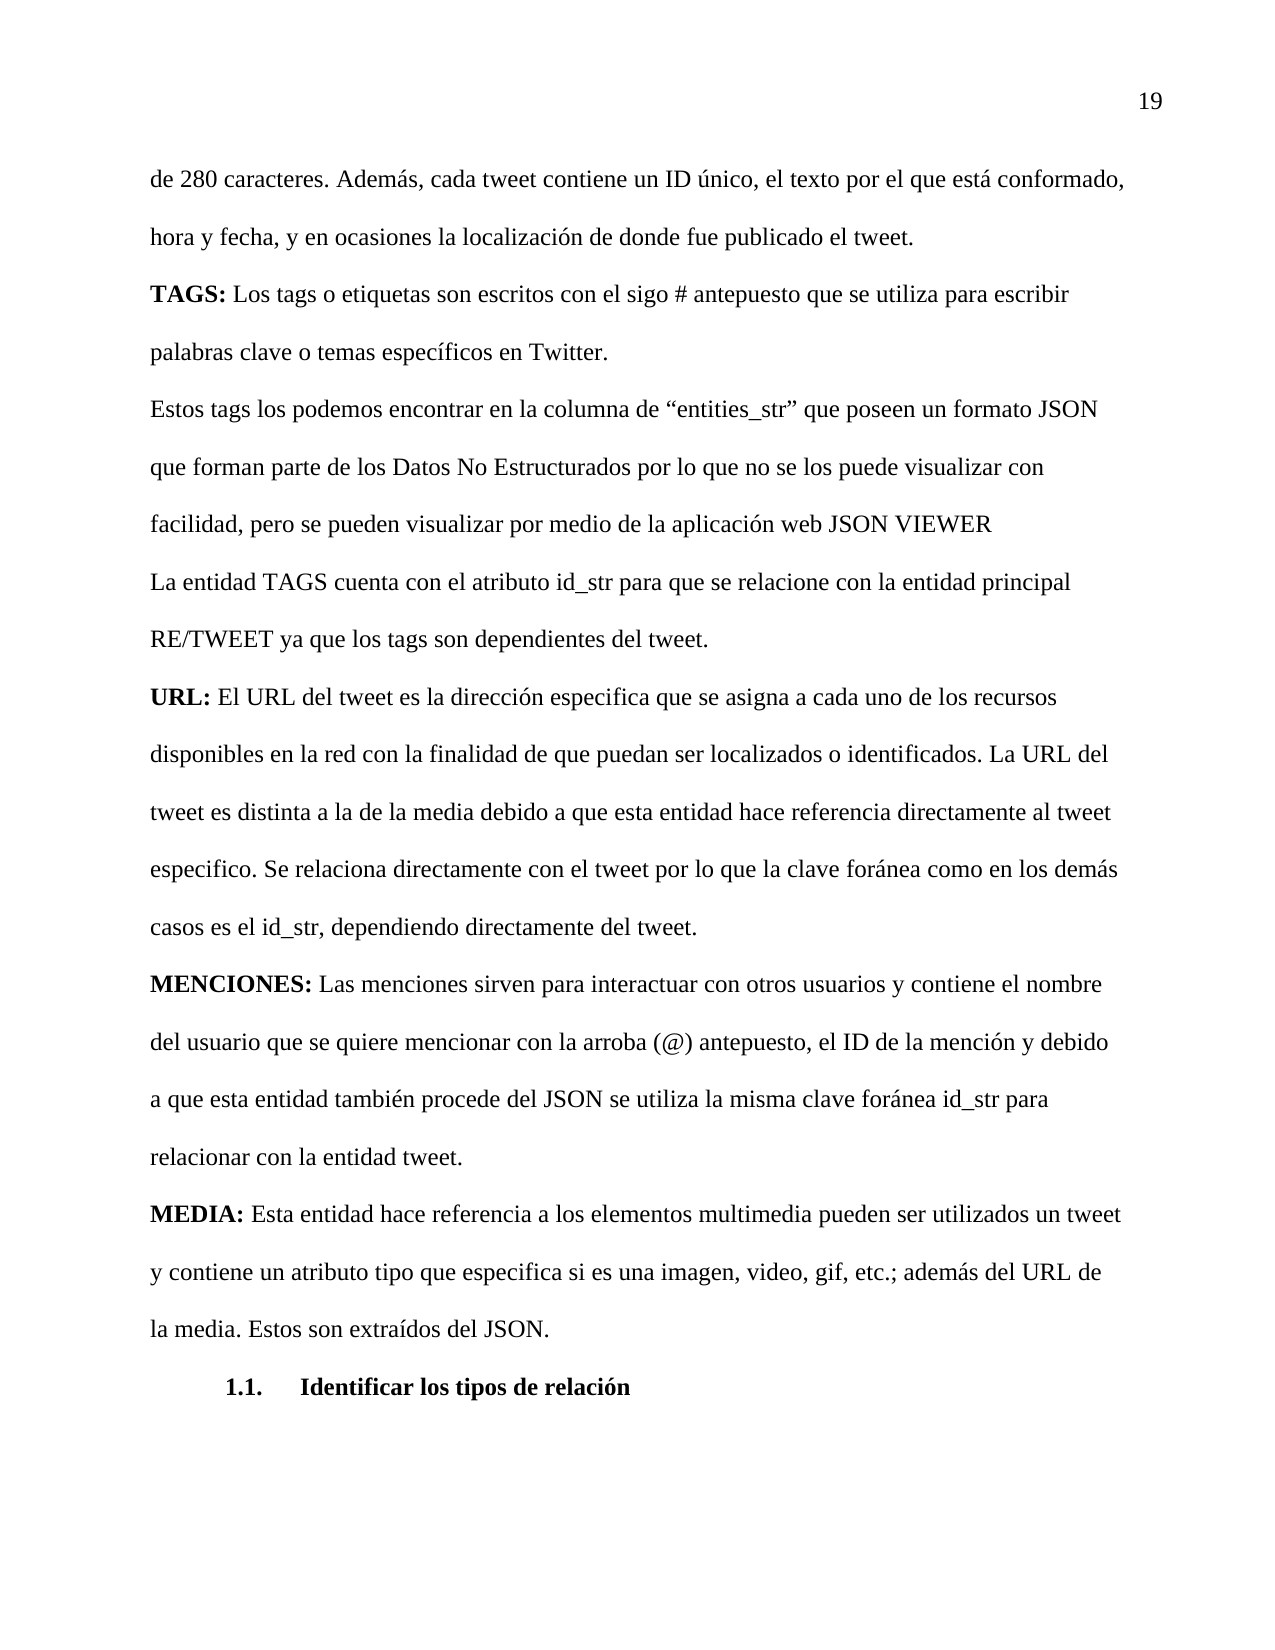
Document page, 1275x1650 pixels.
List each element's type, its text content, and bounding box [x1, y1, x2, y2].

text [150, 164, 1125, 251]
text MEDIA: Esta entidad hace referencia a los elementos multimedia pueden ser utilizados un tweet y contiene un atributo tipo que especifica si es una imagen, video, gif, etc.; además del URL de la media. Estos son extraídos del JSON. [150, 1199, 1125, 1343]
text MENCIONES: Las menciones sirven para interactuar con otros usuarios y contiene el nombre del usuario que se quiere mencionar con la arroba (@) antepuesto, el ID de la mención y debido a que esta entidad también procede del JSON se utiliza la misma clave foránea id_str para relacionar con la entidad tweet. [150, 969, 1125, 1171]
text TAGS: Los tags o etiquetas son escritos con el sigo # antepuesto que se utiliza para escribir palabras clave o temas específicos en Twitter. [150, 279, 1125, 366]
text Estos tags los podemos encontrar en la columna de “entities_str” que poseen un formato JSON que forman parte de los Datos No Estructurados por lo que no se los puede visualizar con facilidad, pero se pueden visualizar por medio de la aplicación web JSON VIEWER [150, 394, 1125, 538]
list Identificar los tipos de relación [225, 1372, 1125, 1401]
text URL: El URL del tweet es la dirección especifica que se asigna a cada uno de los recursos disponibles en la red con la finalidad de que puedan ser localizados o identificados. La URL del tweet es distinta a la de la media debido a que esta entidad hace referencia directamente al tweet especifico. Se relaciona directamente con el tweet por lo que la clave foránea como en los demás casos es el id_str, dependiendo directamente del tweet. [150, 682, 1125, 941]
text La entidad TAGS cuenta con el atributo id_str para que se relacione con la entidad principal RE/TWEET ya que los tags son dependientes del tweet. [150, 567, 1125, 653]
